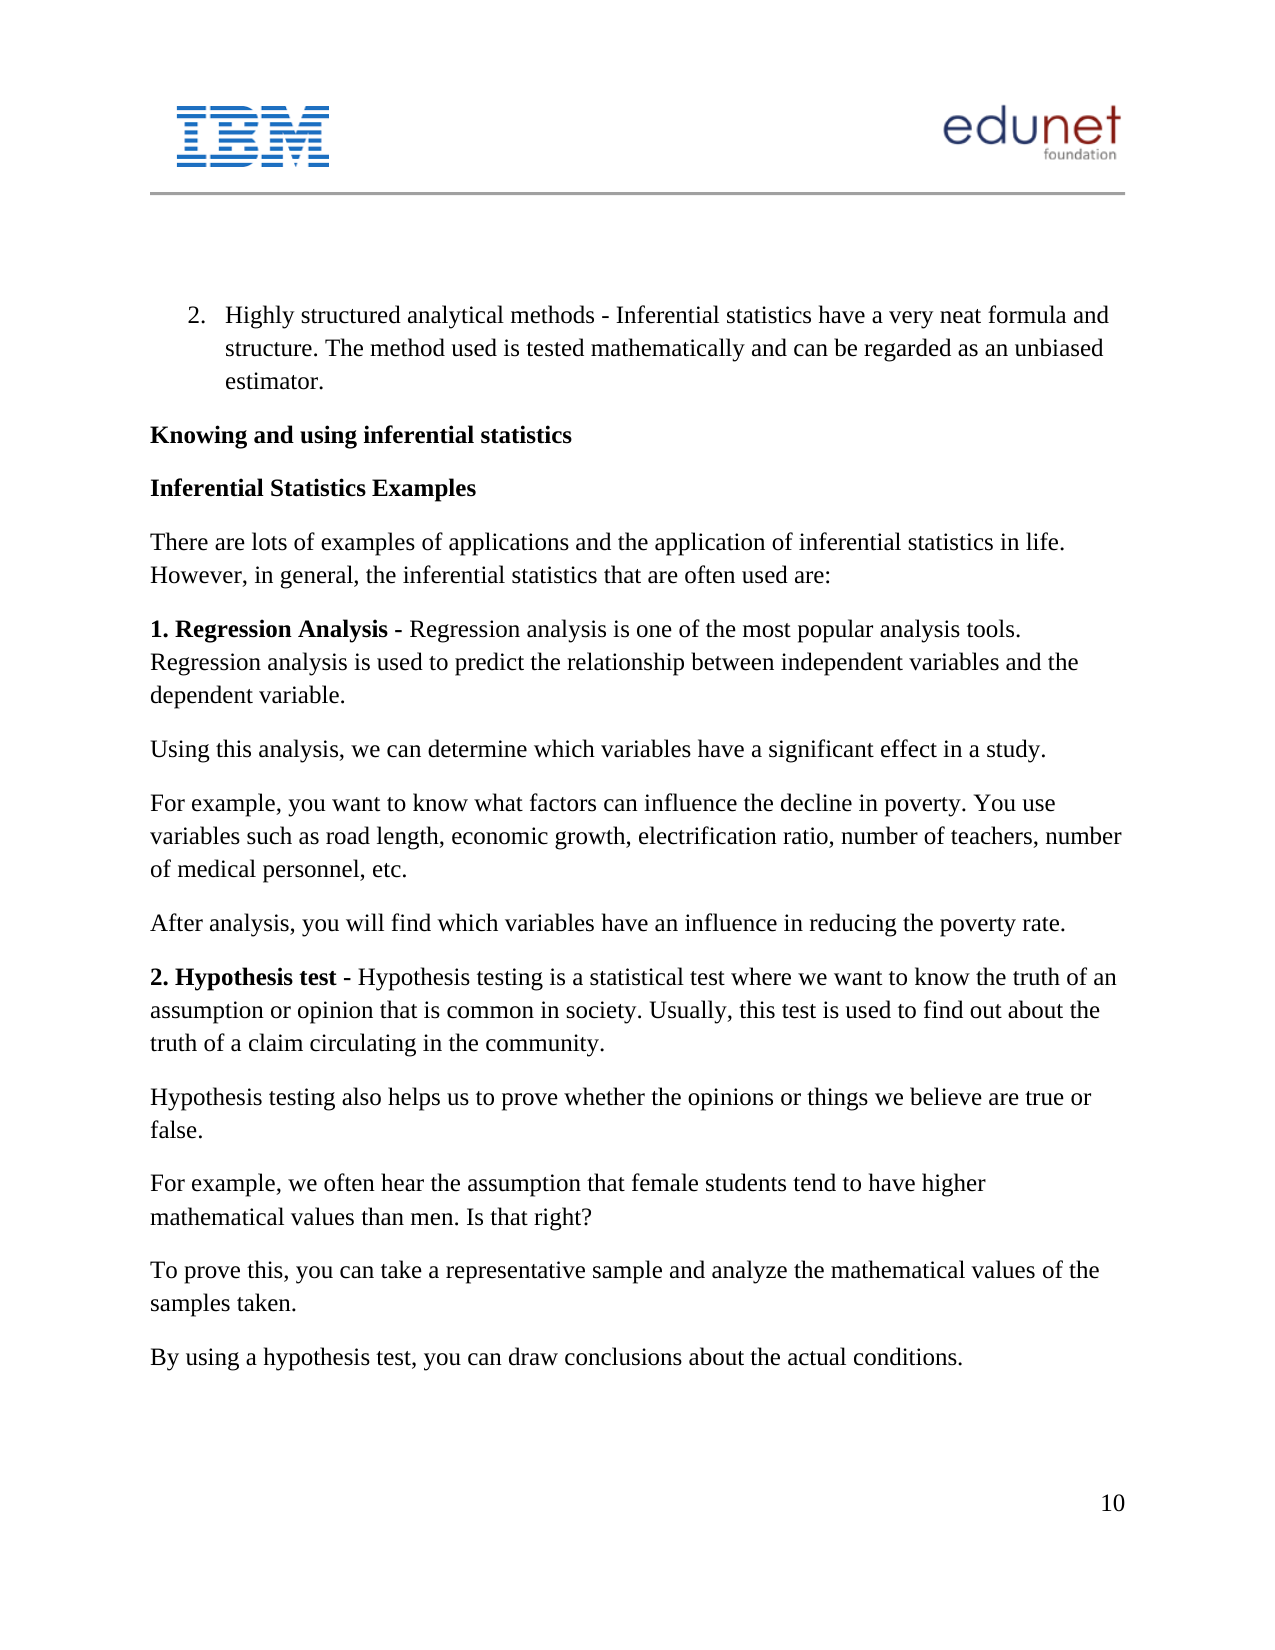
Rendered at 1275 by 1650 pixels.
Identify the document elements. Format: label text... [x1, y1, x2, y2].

text For example, you want to know what factors can influence the decline in poverty. You use variables such as road length, economic growth, electrification ratio, number of teachers, number of medical personnel, etc. [150, 788, 1125, 883]
text To prove this, you can take a representative sample and analyze the mathematical values ​​of the samples taken. [150, 1255, 1125, 1317]
text By using a hypothesis test, you can draw conclusions about the actual conditions. [150, 1342, 1125, 1371]
text 2. Hypothesis test - Hypothesis testing is a statistical test where we want to know the truth of an assumption or opinion that is common in society. Usually, this test is used to find out about the truth of a claim circulating in the community. [150, 962, 1125, 1057]
subtitle Knowing and using inferential statistics [150, 420, 1125, 448]
text There are lots of examples of applications and the application of inferential statistics in life. However, in general, the inferential statistics that are often used are: [150, 527, 1125, 589]
subtitle Inferential Statistics Examples [150, 473, 1125, 502]
text 1. Regression Analysis - Regression analysis is one of the most popular analysis tools. Regression analysis is used to predict the relationship between independent variables and the dependent variable. [150, 614, 1125, 709]
text Using this analysis, we can determine which variables have a significant effect in a study. [150, 734, 1125, 763]
picture [176, 106, 329, 167]
text For example, we often hear the assumption that female students tend to have higher mathematical values ​​than men. Is that right? [150, 1168, 1125, 1230]
list Highly structured analytical methods - Inferential statistics have a very neat formula and structure. The method used is tested mathematically and can be regarded as an unbiased estimator. [187, 300, 1125, 394]
text Hypothesis testing also helps us to prove whether the opinions or things we believe are true or false. [150, 1082, 1125, 1143]
text After analysis, you will find which variables have an influence in reducing the poverty rate. [150, 908, 1125, 937]
picture [941, 95, 1125, 167]
